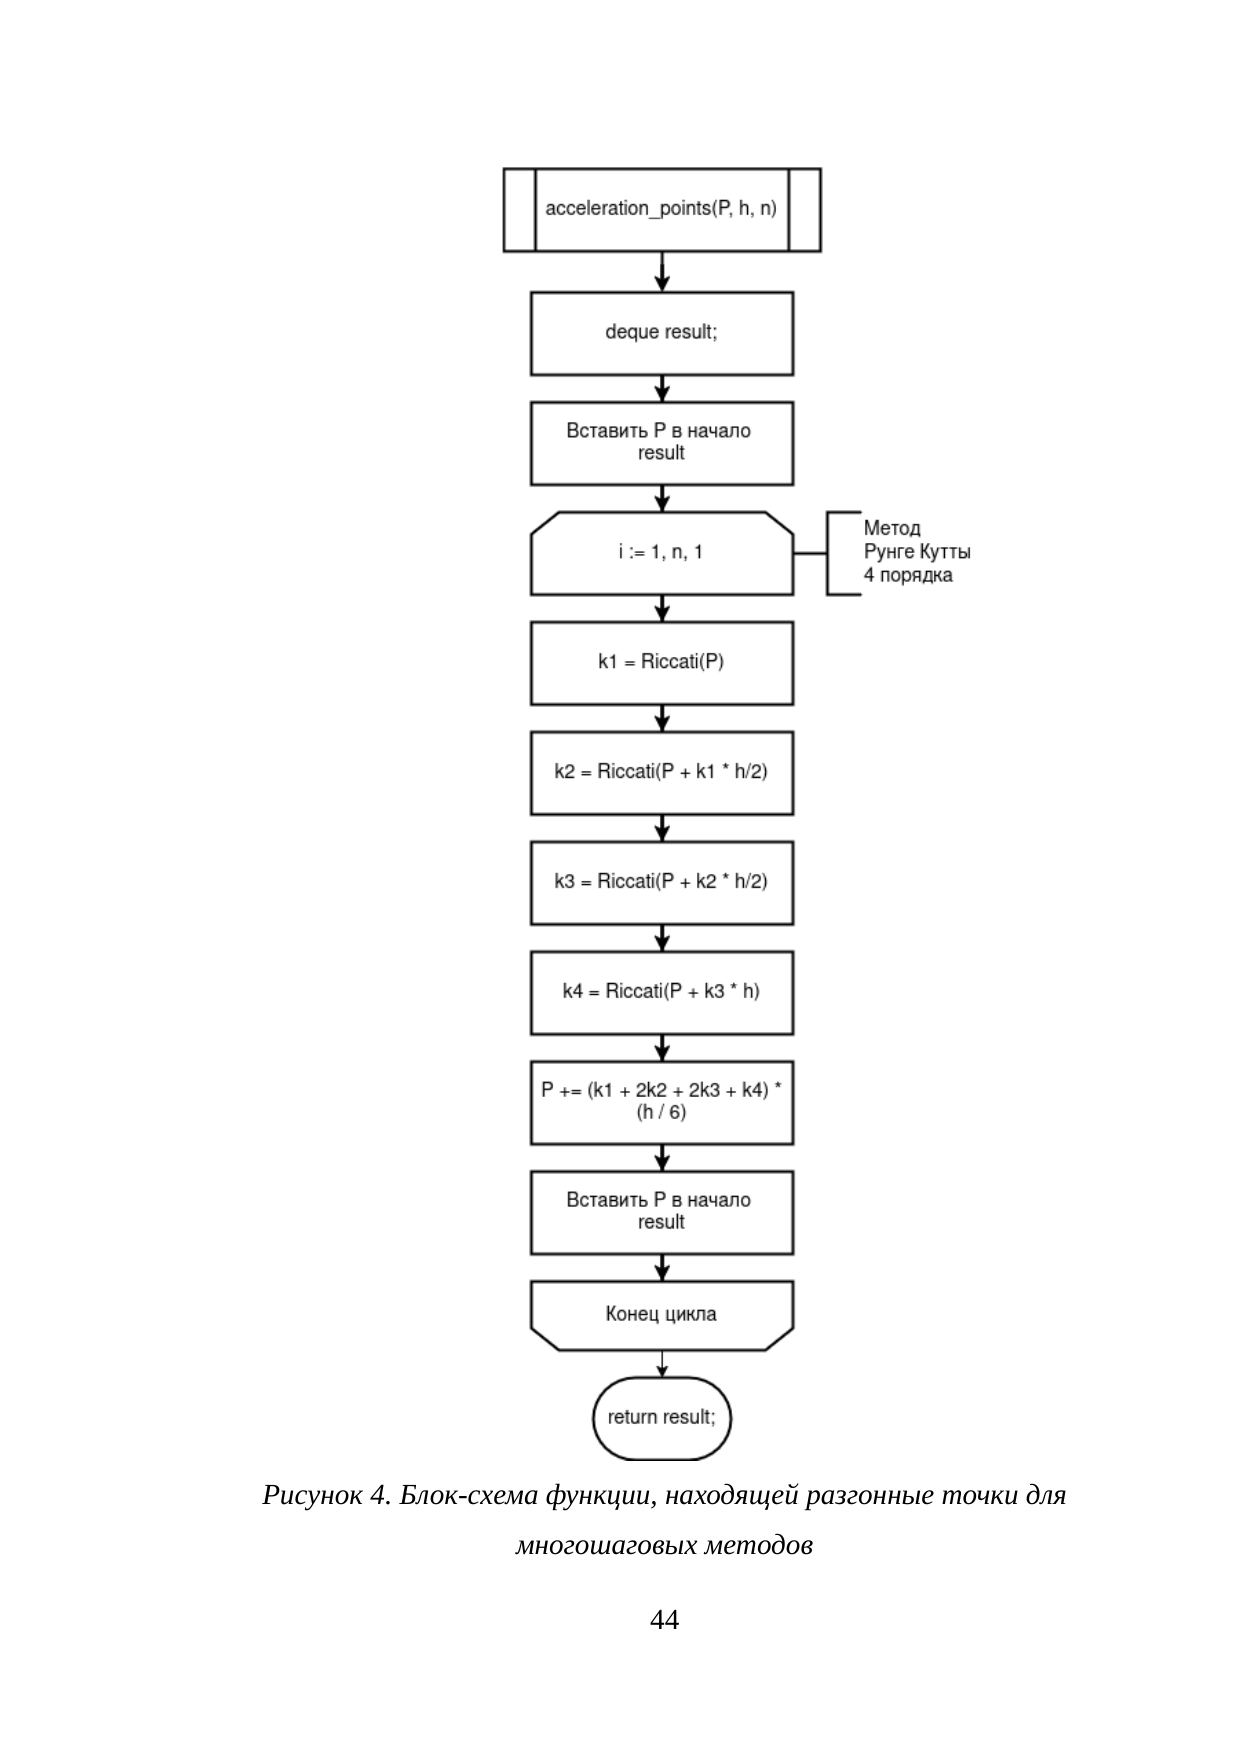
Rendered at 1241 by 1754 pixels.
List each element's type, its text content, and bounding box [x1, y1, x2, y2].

picture [502, 167, 977, 1461]
